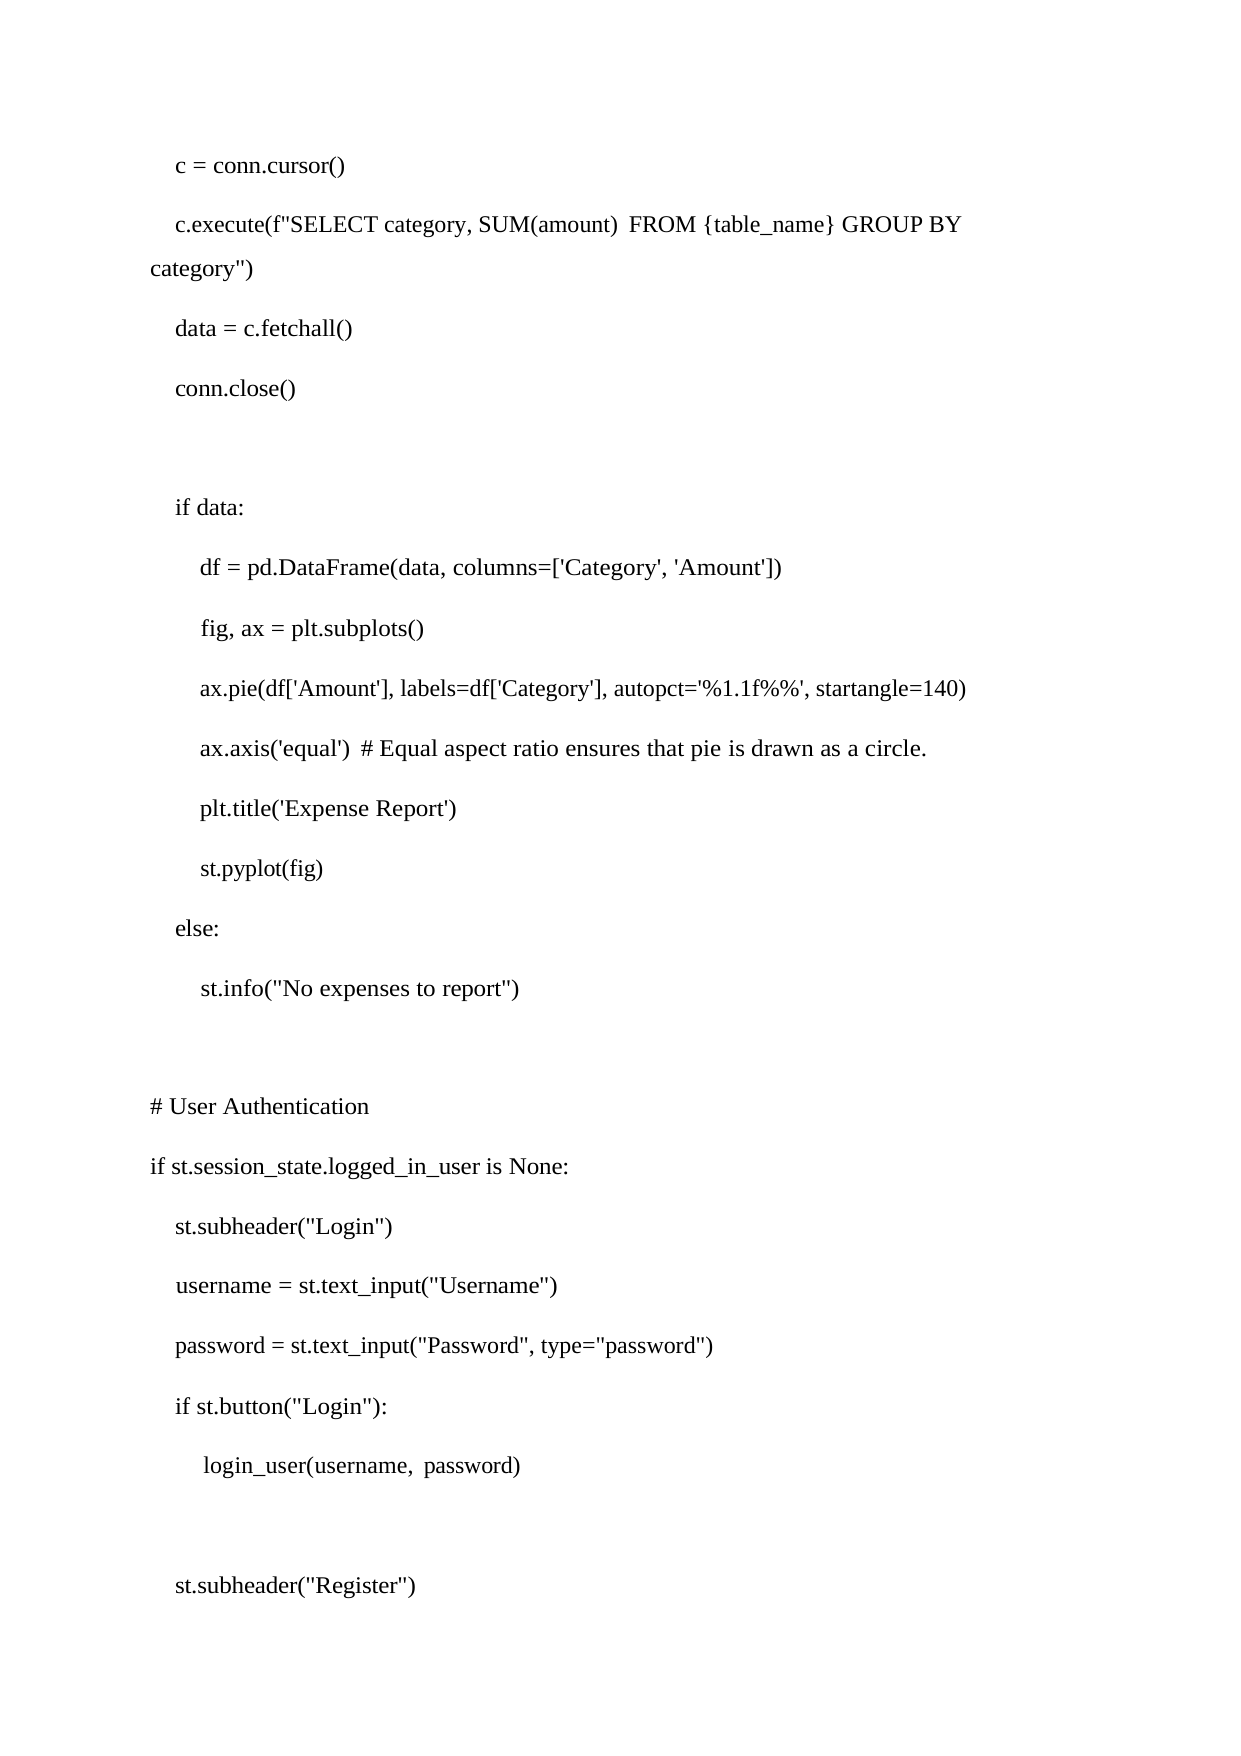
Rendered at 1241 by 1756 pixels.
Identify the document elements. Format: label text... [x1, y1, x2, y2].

text password = st.text_input("Password", type="password") if st.button("Login"): [175, 1332, 725, 1419]
text if data: [175, 493, 1169, 521]
text c.execute(f"SELECT category, SUM(amount) FROM {table_name} GROUP BY category") [150, 210, 1049, 281]
text st.subheader("Register") [175, 1571, 1169, 1599]
text df = pd.DataFrame(data, columns=['Category', 'Amount']) fig, ax = plt.subplots() [199, 553, 809, 641]
text st.info("No expenses to report") [200, 974, 1169, 1002]
text c = conn.cursor() [175, 151, 1169, 178]
text # User Authentication [150, 1092, 1169, 1119]
text data = c.fetchall() conn.close() [175, 314, 413, 401]
text st.pyplot(fig) else: [175, 854, 350, 942]
text if st.session_state.logged_in_user is None: st.subheader("Login") [150, 1152, 639, 1240]
text username = st.text_input("Username") [139, 1272, 594, 1299]
text login_user(username, password) [139, 1452, 584, 1479]
text ax.pie(df['Amount'], labels=df['Category'], autopct='%1.1f%%', startangle=140) ax.axis('equal') # Equal aspect ratio ensures that pie is drawn as a circle. plt.title('Expense Report') [199, 674, 1076, 821]
